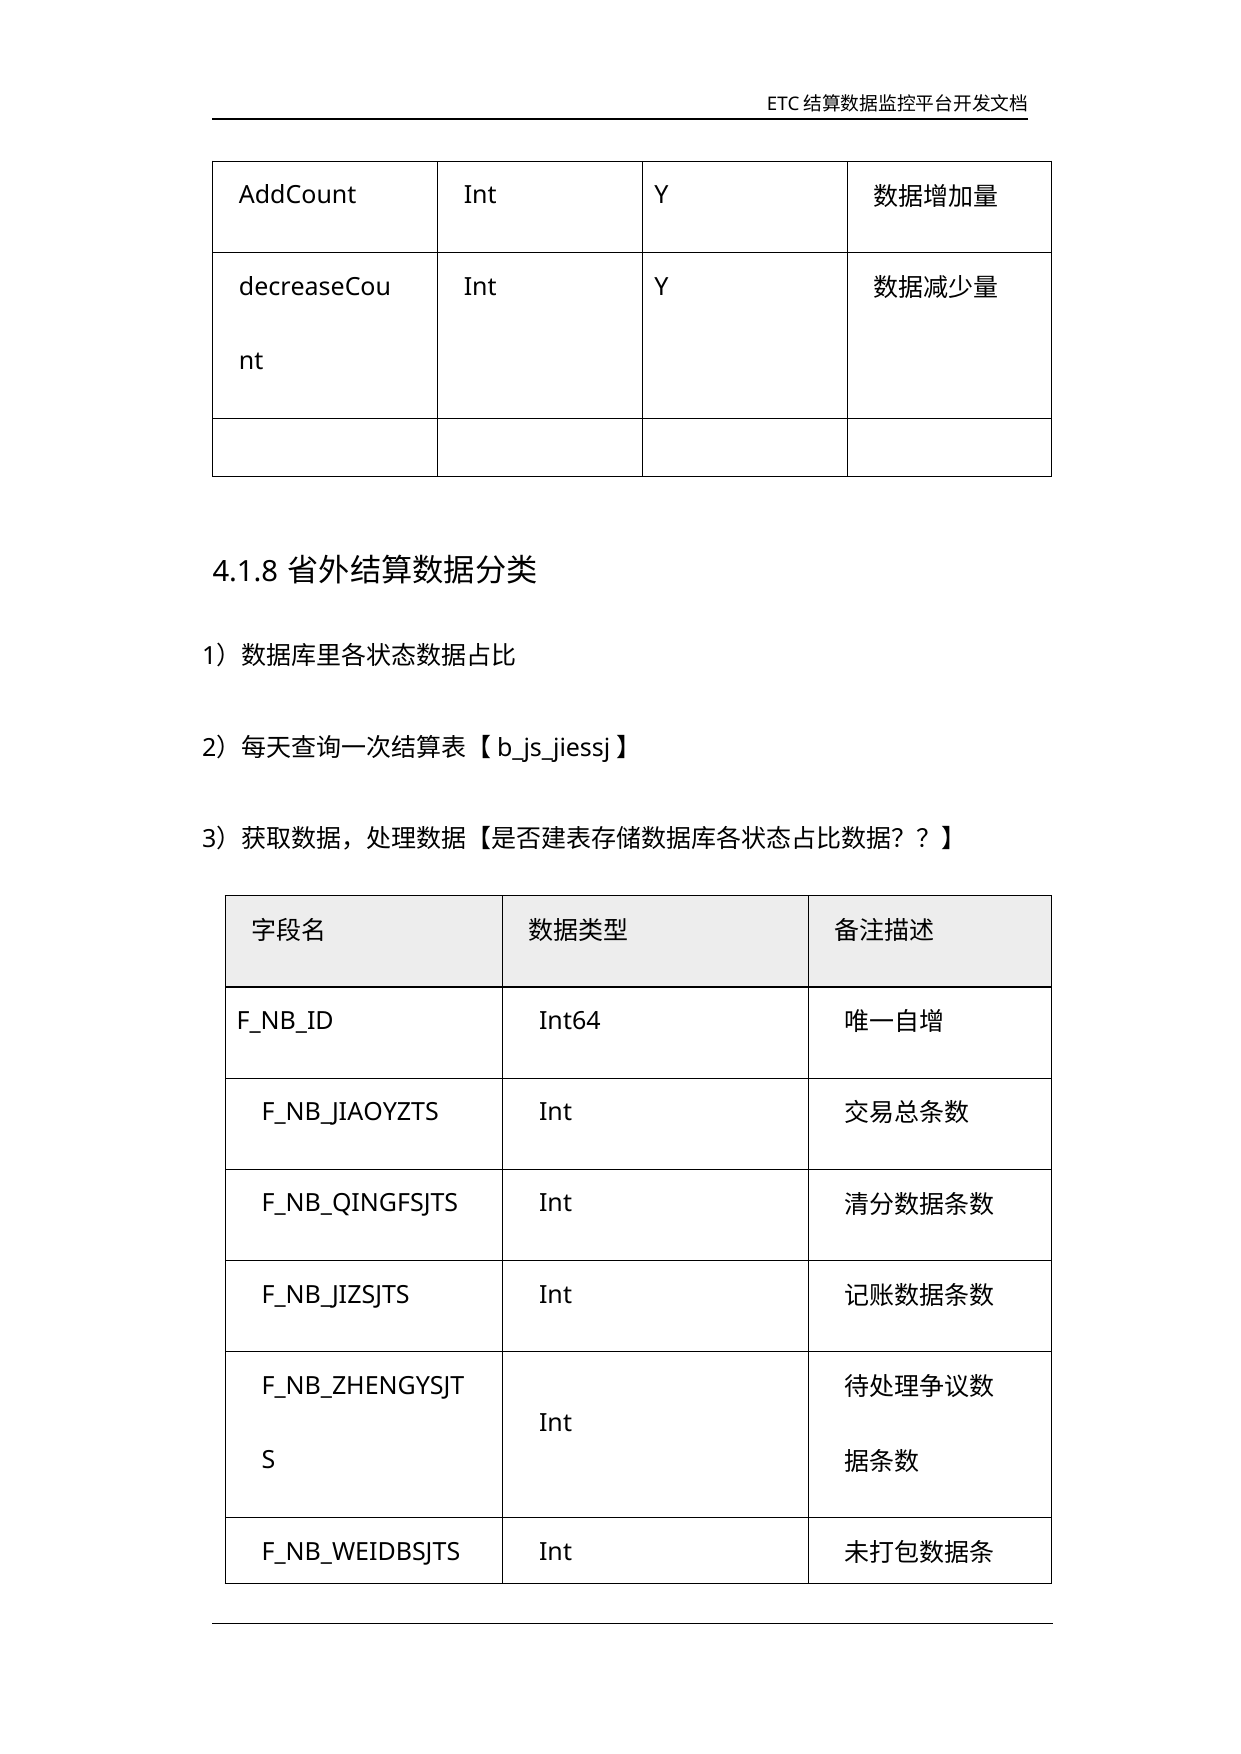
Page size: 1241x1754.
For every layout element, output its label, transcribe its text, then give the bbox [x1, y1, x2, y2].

table_cell Int [503, 1352, 808, 1517]
table_cell AddCount [213, 162, 437, 252]
table_header 备注描述 [809, 896, 1051, 986]
text 3）获取数据，处理数据【是否建表存储数据库各状态占比数据？？】 [202, 804, 1028, 869]
table_cell [438, 419, 642, 476]
table_cell 数据减少量 [848, 253, 1051, 417]
table_cell Int [503, 1079, 808, 1169]
table_cell 待处理争议数据条数 [809, 1352, 1051, 1517]
table_cell 记账数据条数 [809, 1261, 1051, 1351]
table_cell F_NB_JIZSJTS [226, 1261, 502, 1351]
table_header 数据类型 [503, 896, 808, 986]
table_cell [643, 419, 847, 476]
table_cell F_NB_ZHENGYSJTS [226, 1352, 502, 1517]
table_cell Int [503, 1518, 808, 1583]
table_cell F_NB_JIAOYZTS [226, 1079, 502, 1169]
table_cell 交易总条数 [809, 1079, 1051, 1169]
table_cell decreaseCount [213, 253, 437, 417]
table_header 字段名 [226, 896, 502, 986]
table_cell 未打包数据条数 [809, 1518, 1051, 1583]
subtitle 省外结算数据分类 [212, 536, 1028, 601]
table_cell Int [438, 253, 642, 417]
table_cell 数据增加量 [848, 162, 1051, 252]
table_cell Int [503, 1170, 808, 1260]
table_cell Int64 [503, 988, 808, 1077]
table_cell 唯一自增 [809, 988, 1051, 1077]
table_cell Y [643, 253, 847, 417]
table_cell 清分数据条数 [809, 1170, 1051, 1260]
table_cell F_NB_WEIDBSJTS [226, 1518, 502, 1583]
text 1）数据库里各状态数据占比 [202, 621, 1028, 686]
table_cell [213, 419, 437, 476]
table_cell F_NB_ID [226, 988, 502, 1077]
table_cell [848, 419, 1051, 476]
text 2）每天查询一次结算表【 b_js_jiessj 】 [202, 713, 1028, 778]
table_cell Int [438, 162, 642, 252]
table_cell Int [503, 1261, 808, 1351]
table_cell F_NB_QINGFSJTS [226, 1170, 502, 1260]
table_cell Y [643, 162, 847, 252]
